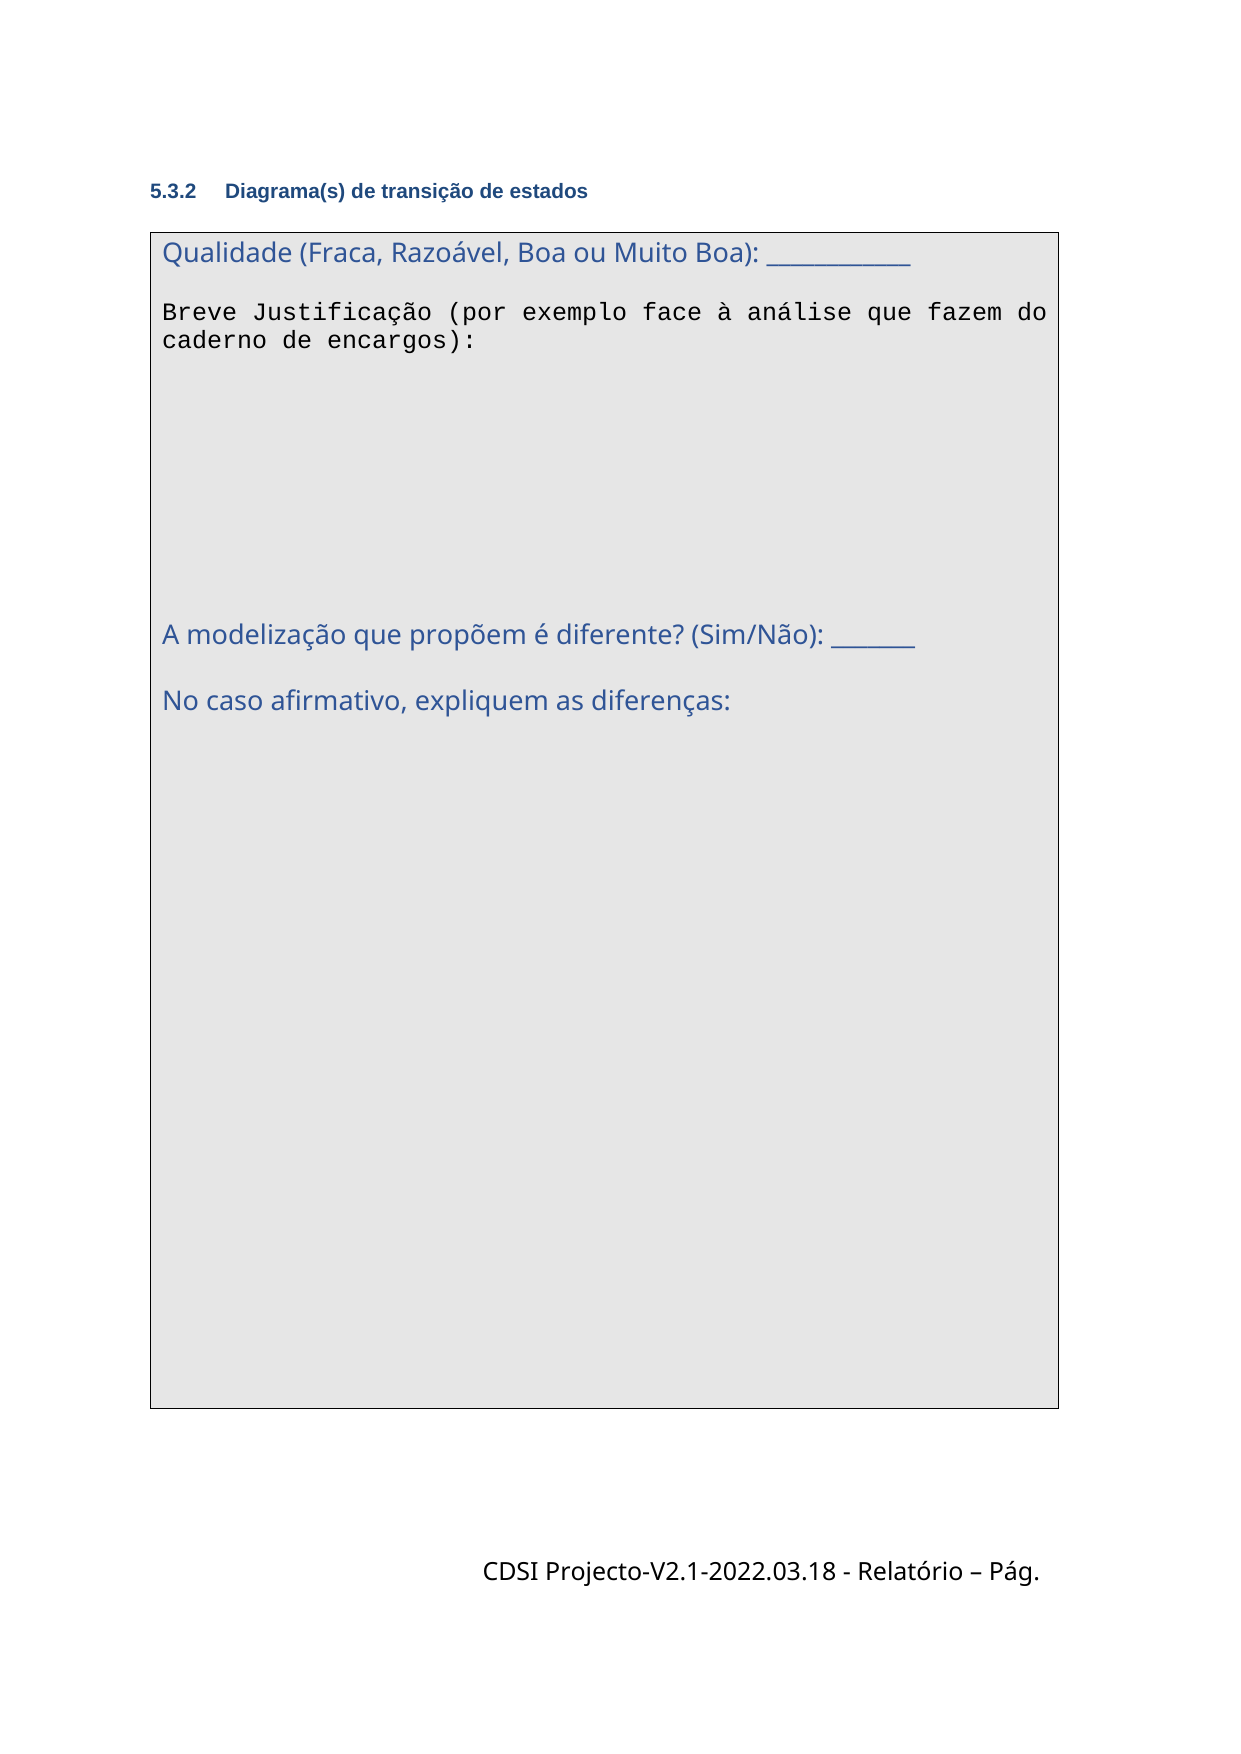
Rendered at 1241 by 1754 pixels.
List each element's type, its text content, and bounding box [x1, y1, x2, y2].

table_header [151, 233, 1058, 1408]
subtitle Diagrama(s) de transição de estados [150, 179, 1078, 203]
